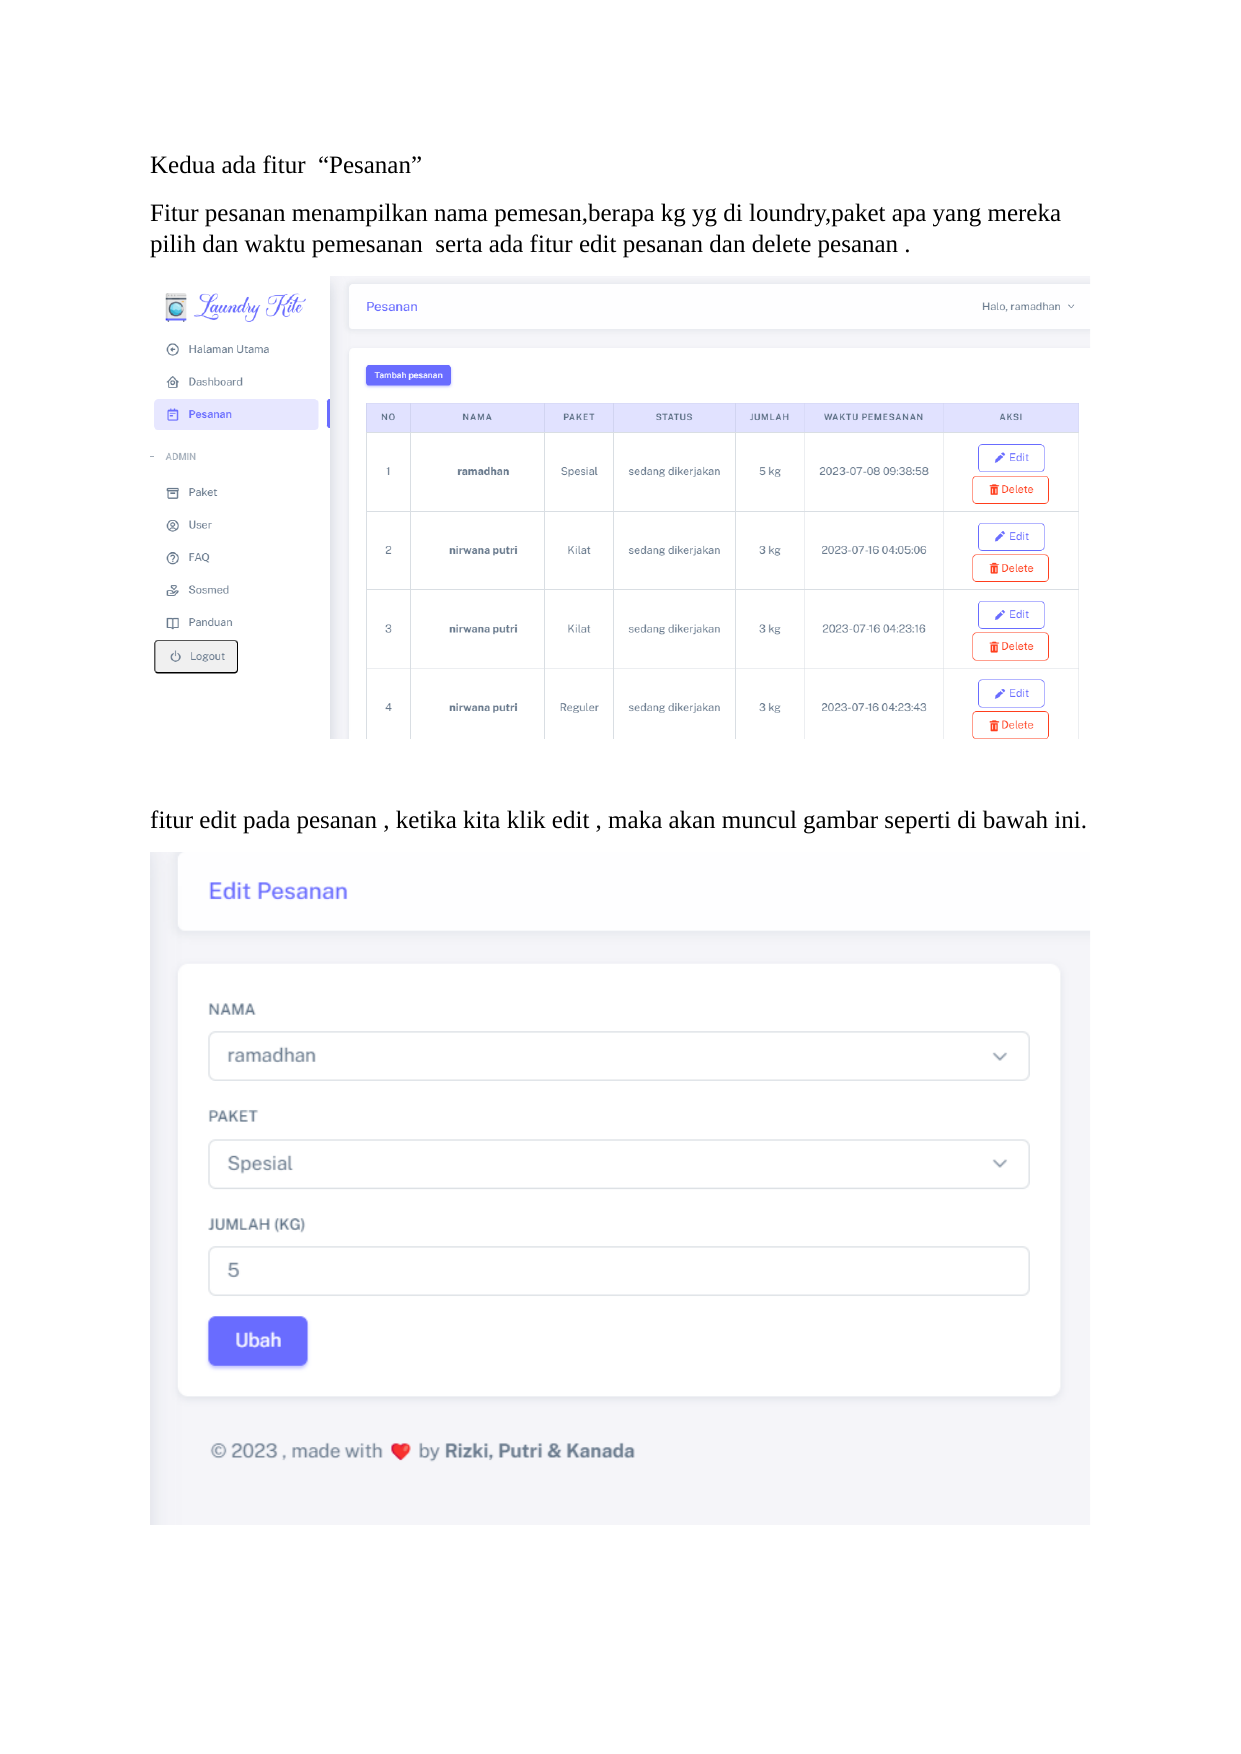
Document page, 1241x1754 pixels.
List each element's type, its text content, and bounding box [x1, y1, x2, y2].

text Fitur pesanan menampilkan nama pemesan,berapa kg yg di loundry,paket apa yang mereka pilih dan waktu pemesanan serta ada fitur edit pesanan dan delete pesanan . [150, 198, 1090, 257]
picture [150, 276, 1091, 739]
text fitur edit pada pesanan , ketika kita klik edit , maka akan muncul gambar seperti di bawah ini. [150, 805, 1090, 834]
text Kedua ada fitur “Pesanan” [150, 150, 1090, 179]
picture [150, 852, 1091, 1525]
